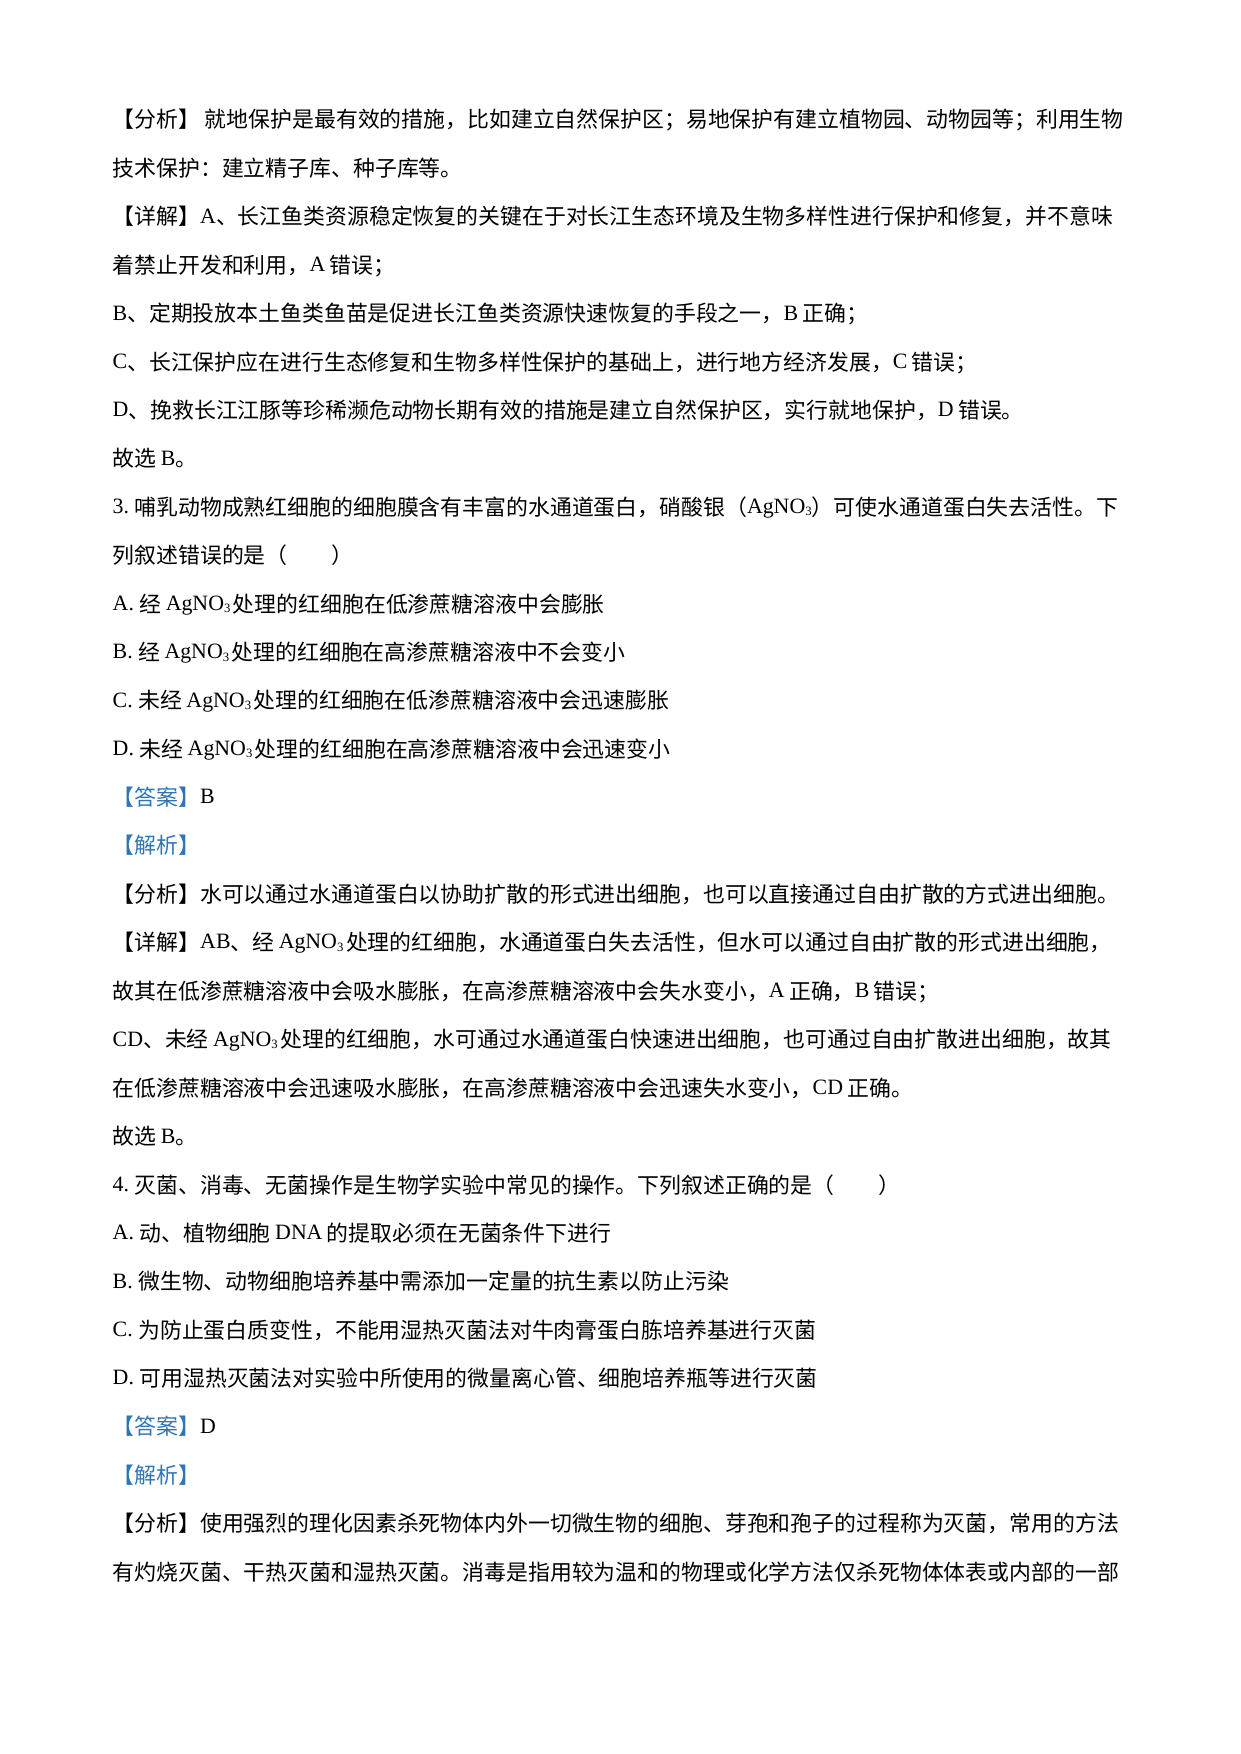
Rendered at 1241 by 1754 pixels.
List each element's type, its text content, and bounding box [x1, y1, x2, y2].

text 【详解】AB、经AgNO3处理的红细胞，水通道蛋白失去活性，但水可以通过自由扩散的形式进出细胞，故其在低渗蔗糖溶液中会吸水膨胀，在高渗蔗糖溶液中会失水变小，A正确，B错误； [112, 925, 1128, 1006]
text C. 未经AgNO3处理的红细胞在低渗蔗糖溶液中会迅速膨胀 [112, 683, 1128, 716]
text 故选B。 [112, 441, 1128, 473]
text A. 经AgNO3处理的红细胞在低渗蔗糖溶液中会膨胀 [112, 586, 1128, 619]
text 【分析】水可以通过水通道蛋白以协助扩散的形式进出细胞，也可以直接通过自由扩散的方式进出细胞。 [112, 876, 1128, 909]
text B. 微生物、动物细胞培养基中需添加一定量的抗生素以防止污染 [112, 1264, 1128, 1296]
text C. 为防止蛋白质变性，不能用湿热灭菌法对牛肉膏蛋白胨培养基进行灭菌 [112, 1312, 1128, 1345]
text A. 动、植物细胞DNA的提取必须在无菌条件下进行 [112, 1216, 1128, 1248]
text CD、未经AgNO3处理的红细胞，水可通过水通道蛋白快速进出细胞，也可通过自由扩散进出细胞，故其在低渗蔗糖溶液中会迅速吸水膨胀，在高渗蔗糖溶液中会迅速失水变小，CD正确。 [112, 1022, 1128, 1103]
text 【答案】D [112, 1409, 1128, 1441]
text 【解析】 [112, 1457, 1128, 1490]
text C、长江保护应在进行生态修复和生物多样性保护的基础上，进行地方经济发展，C错误； [112, 344, 1128, 377]
text 【分析】 就地保护是最有效的措施，比如建立自然保护区；易地保护有建立植物园、动物园等；利用生物技术保护：建立精子库、种子库等。 [112, 102, 1128, 183]
text B. 经AgNO3处理的红细胞在高渗蔗糖溶液中不会变小 [112, 635, 1128, 667]
text 【解析】 [112, 828, 1128, 861]
text D. 可用湿热灭菌法对实验中所使用的微量离心管、细胞培养瓶等进行灭菌 [112, 1361, 1128, 1393]
text 4. 灭菌、消毒、无菌操作是生物学实验中常见的操作。下列叙述正确的是（ ） [112, 1167, 1128, 1200]
text D. 未经AgNO3处理的红细胞在高渗蔗糖溶液中会迅速变小 [112, 731, 1128, 764]
text 【详解】A、长江鱼类资源稳定恢复的关键在于对长江生态环境及生物多样性进行保护和修复，并不意味着禁止开发和利用，A错误； [112, 199, 1128, 280]
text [112, 1506, 1128, 1587]
text B、定期投放本土鱼类鱼苗是促进长江鱼类资源快速恢复的手段之一，B正确； [112, 296, 1128, 328]
text D、挽救长江江豚等珍稀濒危动物长期有效的措施是建立自然保护区，实行就地保护，D错误。 [112, 393, 1128, 425]
text 【答案】B [112, 780, 1128, 812]
text 3. 哺乳动物成熟红细胞的细胞膜含有丰富的水通道蛋白，硝酸银（AgNO3）可使水通道蛋白失去活性。下列叙述错误的是（ ） [112, 489, 1128, 571]
text 故选B。 [112, 1119, 1128, 1151]
